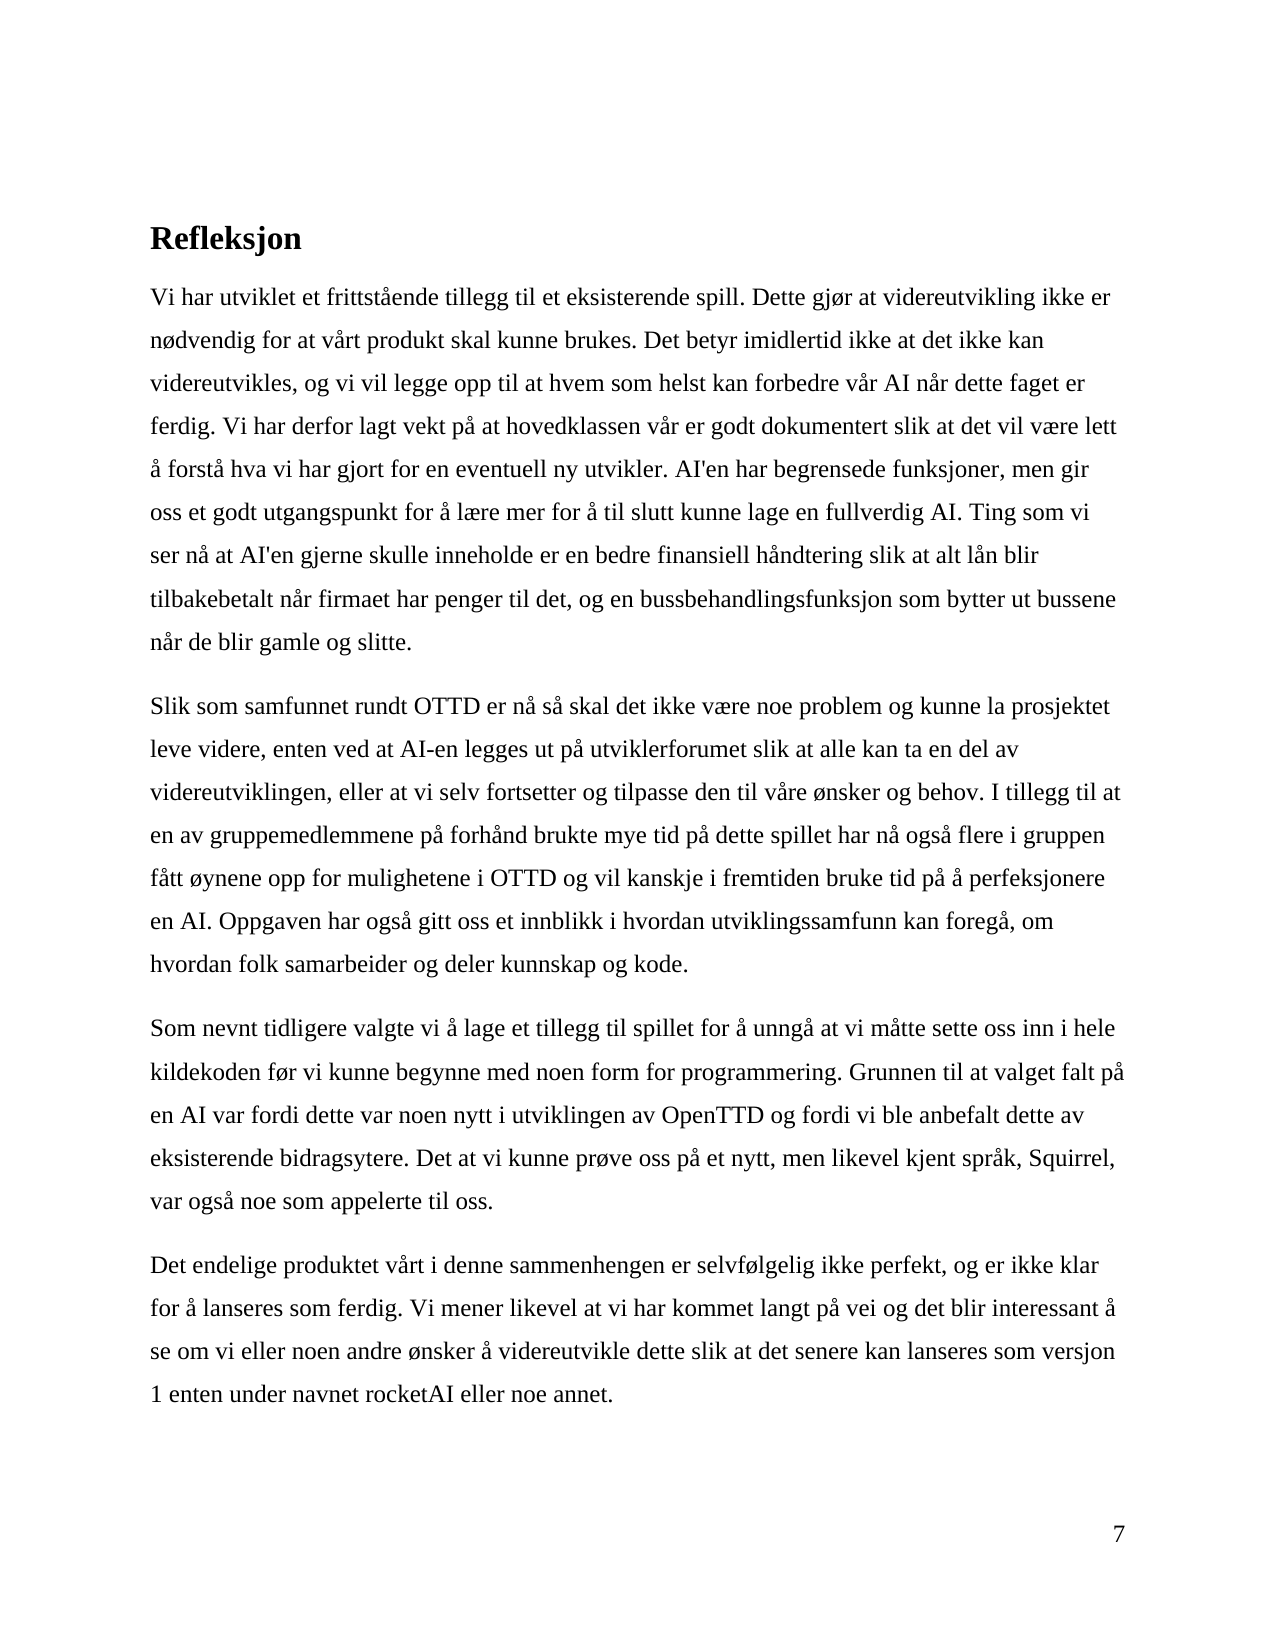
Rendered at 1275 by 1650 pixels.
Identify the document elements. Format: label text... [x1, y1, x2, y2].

text Det endelige produktet vårt i denne sammenhengen er selvfølgelig ikke perfekt, og er ikke klar for å lanseres som ferdig. Vi mener likevel at vi har kommet langt på vei og det blir interessant å se om vi eller noen andre ønsker å videreutvikle dette slik at det senere kan lanseres som versjon 1 enten under navnet rocketAI eller noe annet. [150, 1250, 1125, 1408]
subtitle Refleksjon [150, 218, 1125, 256]
text Slik som samfunnet rundt OTTD er nå så skal det ikke være noe problem og kunne la prosjektet leve videre, enten ved at AI-en legges ut på utviklerforumet slik at alle kan ta en del av videreutviklingen, eller at vi selv fortsetter og tilpasse den til våre ønsker og behov. I tillegg til at en av gruppemedlemmene på forhånd brukte mye tid på dette spillet har nå også flere i gruppen fått øynene opp for mulighetene i OTTD og vil kanskje i fremtiden bruke tid på å perfeksjonere en AI. Oppgaven har også gitt oss et innblikk i hvordan utviklingssamfunn kan foregå, om hvordan folk samarbeider og deler kunnskap og kode. [150, 691, 1125, 978]
text Som nevnt tidligere valgte vi å lage et tillegg til spillet for å unngå at vi måtte sette oss inn i hele kildekoden før vi kunne begynne med noen form for programmering. Grunnen til at valget falt på en AI var fordi dette var noen nytt i utviklingen av OpenTTD og fordi vi ble anbefalt dette av eksisterende bidragsytere. Det at vi kunne prøve oss på et nytt, men likevel kjent språk, Squirrel, var også noe som appelerte til oss. [150, 1013, 1125, 1215]
text Vi har utviklet et frittstående tillegg til et eksisterende spill. Dette gjør at videreutvikling ikke er nødvendig for at vårt produkt skal kunne brukes. Det betyr imidlertid ikke at det ikke kan videreutvikles, og vi vil legge opp til at hvem som helst kan forbedre vår AI når dette faget er ferdig. Vi har derfor lagt vekt på at hovedklassen vår er godt dokumentert slik at det vil være lett å forstå hva vi har gjort for en eventuell ny utvikler. AI'en har begrensede funksjoner, men gir oss et godt utgangspunkt for å lære mer for å til slutt kunne lage en fullverdig AI. Ting som vi ser nå at AI'en gjerne skulle inneholde er en bedre finansiell håndtering slik at alt lån blir tilbakebetalt når firmaet har penger til det, og en bussbehandlingsfunksjon som bytter ut bussene når de blir gamle og slitte. [150, 282, 1125, 656]
